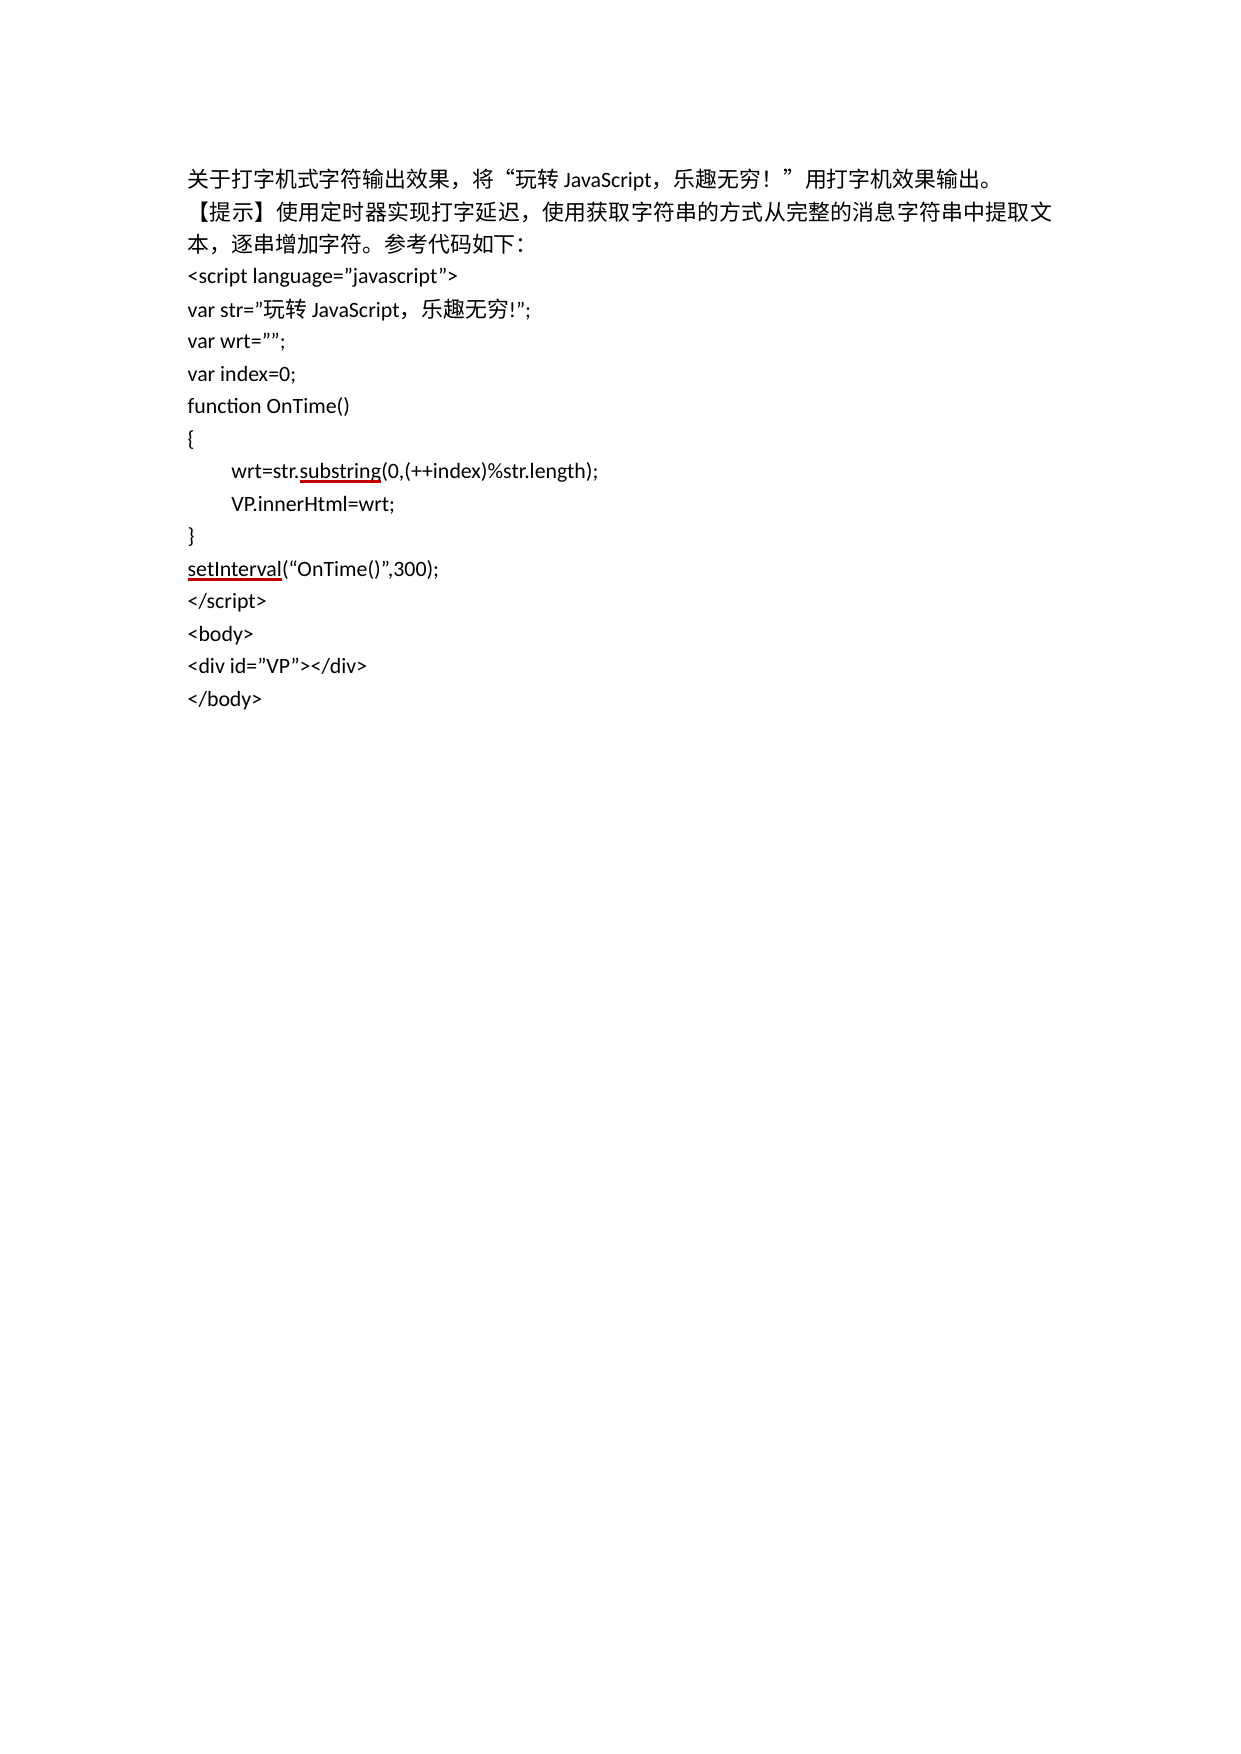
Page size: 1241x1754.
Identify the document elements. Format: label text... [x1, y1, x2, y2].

text { [187, 422, 1053, 454]
text <script language=”javascript”> [187, 259, 1053, 292]
text wrt=str.substring(0,(++index)%str.length); [187, 454, 1053, 487]
text <div id=”VP”></div> [187, 649, 1053, 682]
text var str=”玩转JavaScript，乐趣无穷!”; [187, 292, 1053, 324]
text 【提示】使用定时器实现打字延迟，使用获取字符串的方式从完整的消息字符串中提取文本，逐串增加字符。参考代码如下： [187, 194, 1053, 259]
text var wrt=””; [187, 324, 1053, 357]
text </script> [187, 584, 1053, 617]
text 关于打字机式字符输出效果，将“玩转JavaScript，乐趣无穷！”用打字机效果输出。 [187, 162, 1053, 194]
text setInterval(“OnTime()”,300); [187, 552, 1053, 584]
text </body> [187, 682, 1053, 714]
text <body> [187, 617, 1053, 649]
text } [187, 519, 1053, 552]
text function OnTime() [187, 389, 1053, 422]
text var index=0; [187, 357, 1053, 389]
text VP.innerHtml=wrt; [187, 487, 1053, 519]
